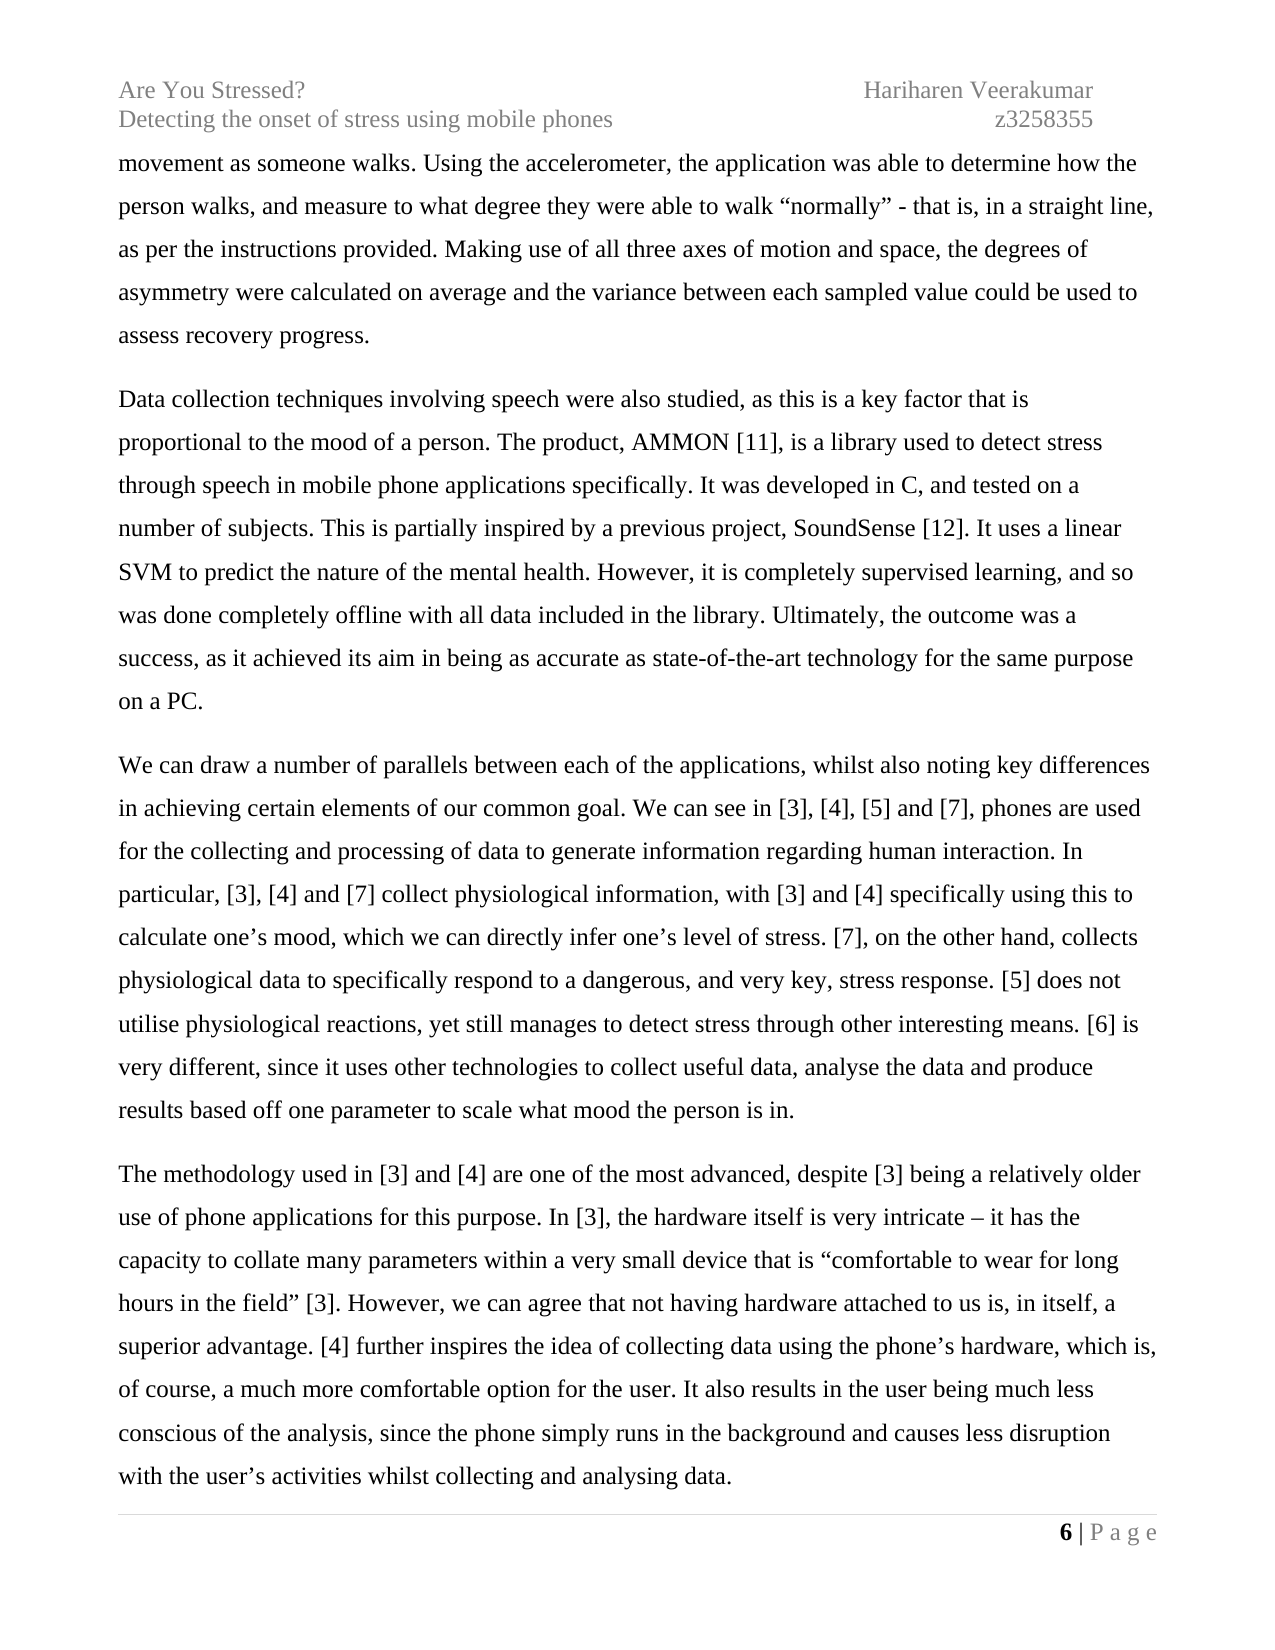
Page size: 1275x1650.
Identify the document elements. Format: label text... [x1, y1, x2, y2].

text Data collection techniques involving speech were also studied, as this is a key factor that is proportional to the mood of a person. The product, AMMON , is a library used to detect stress through speech in mobile phone applications specifically. It was developed in C, and tested on a number of subjects. This is partially inspired by a previous project, SoundSense . It uses a linear SVM to predict the nature of the mental health. However, it is completely supervised learning, and so was done completely offline with all data included in the library. Ultimately, the outcome was a success, as it achieved its aim in being as accurate as state-of-the-art technology for the same purpose on a PC. [118, 384, 1157, 715]
text The methodology used in and are one of the most advanced, despite being a relatively older use of phone applications for this purpose. In , the hardware itself is very intricate – it has the capacity to collate many parameters within a very small device that is “comfortable to wear for long hours in the field” . However, we can agree that not having hardware attached to us is, in itself, a superior advantage. further inspires the idea of collecting data using the phone’s hardware, which is, of course, a much more comfortable option for the user. It also results in the user being much less conscious of the analysis, since the phone simply runs in the background and causes less disruption with the user’s activities whilst collecting and analysing data. [118, 1159, 1157, 1489]
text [118, 148, 1157, 349]
text We can draw a number of parallels between each of the applications, whilst also noting key differences in achieving certain elements of our common goal. We can see in , , and , phones are used for the collecting and processing of data to generate information regarding human interaction. In particular, , and collect physiological information, with and specifically using this to calculate one’s mood, which we can directly infer one’s level of stress. , on the other hand, collects physiological data to specifically respond to a dangerous, and very key, stress response. does not utilise physiological reactions, yet still manages to detect stress through other interesting means. is very different, since it uses other technologies to collect useful data, analyse the data and produce results based off one parameter to scale what mood the person is in. [118, 750, 1157, 1124]
